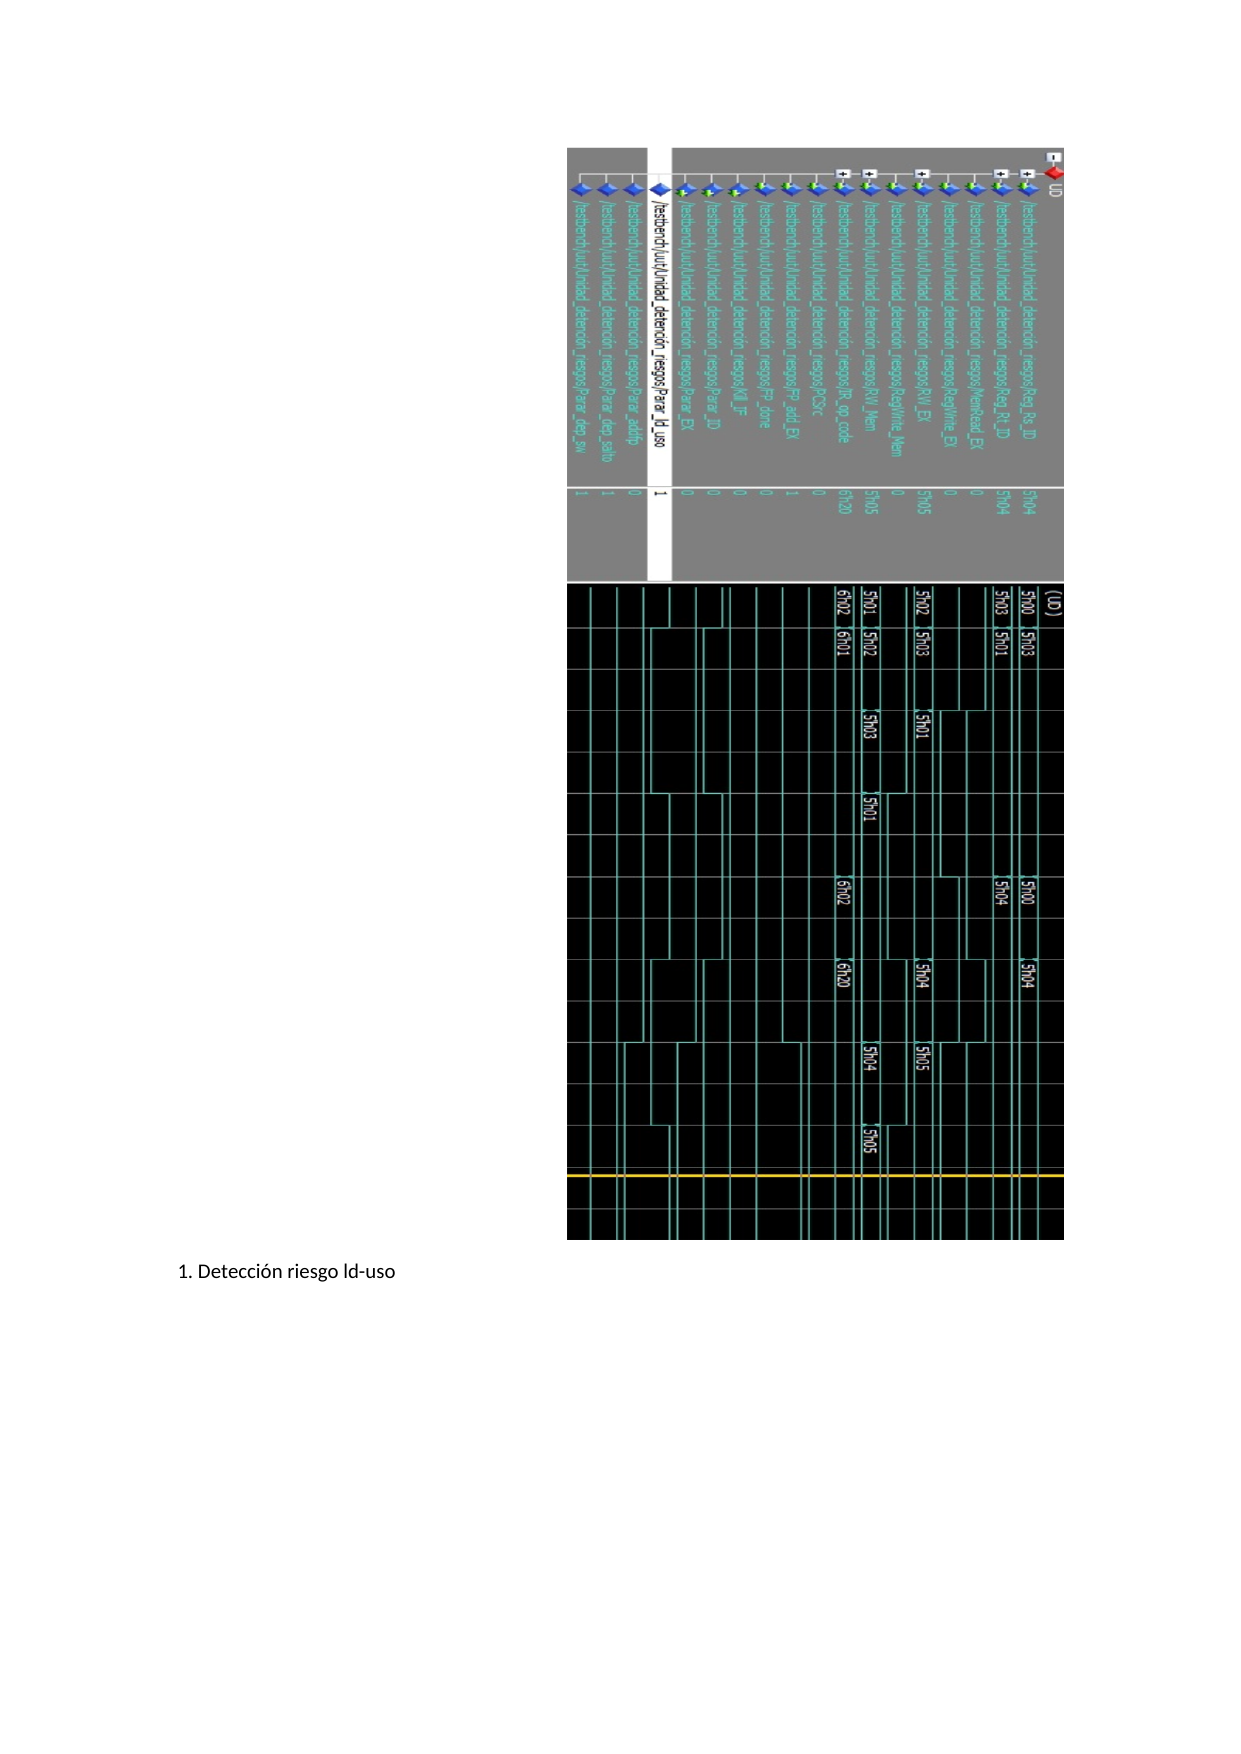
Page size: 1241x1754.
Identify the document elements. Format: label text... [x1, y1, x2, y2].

picture [567, 149, 1064, 1239]
text 1. Detección riesgo ld-uso [177, 1258, 1063, 1284]
